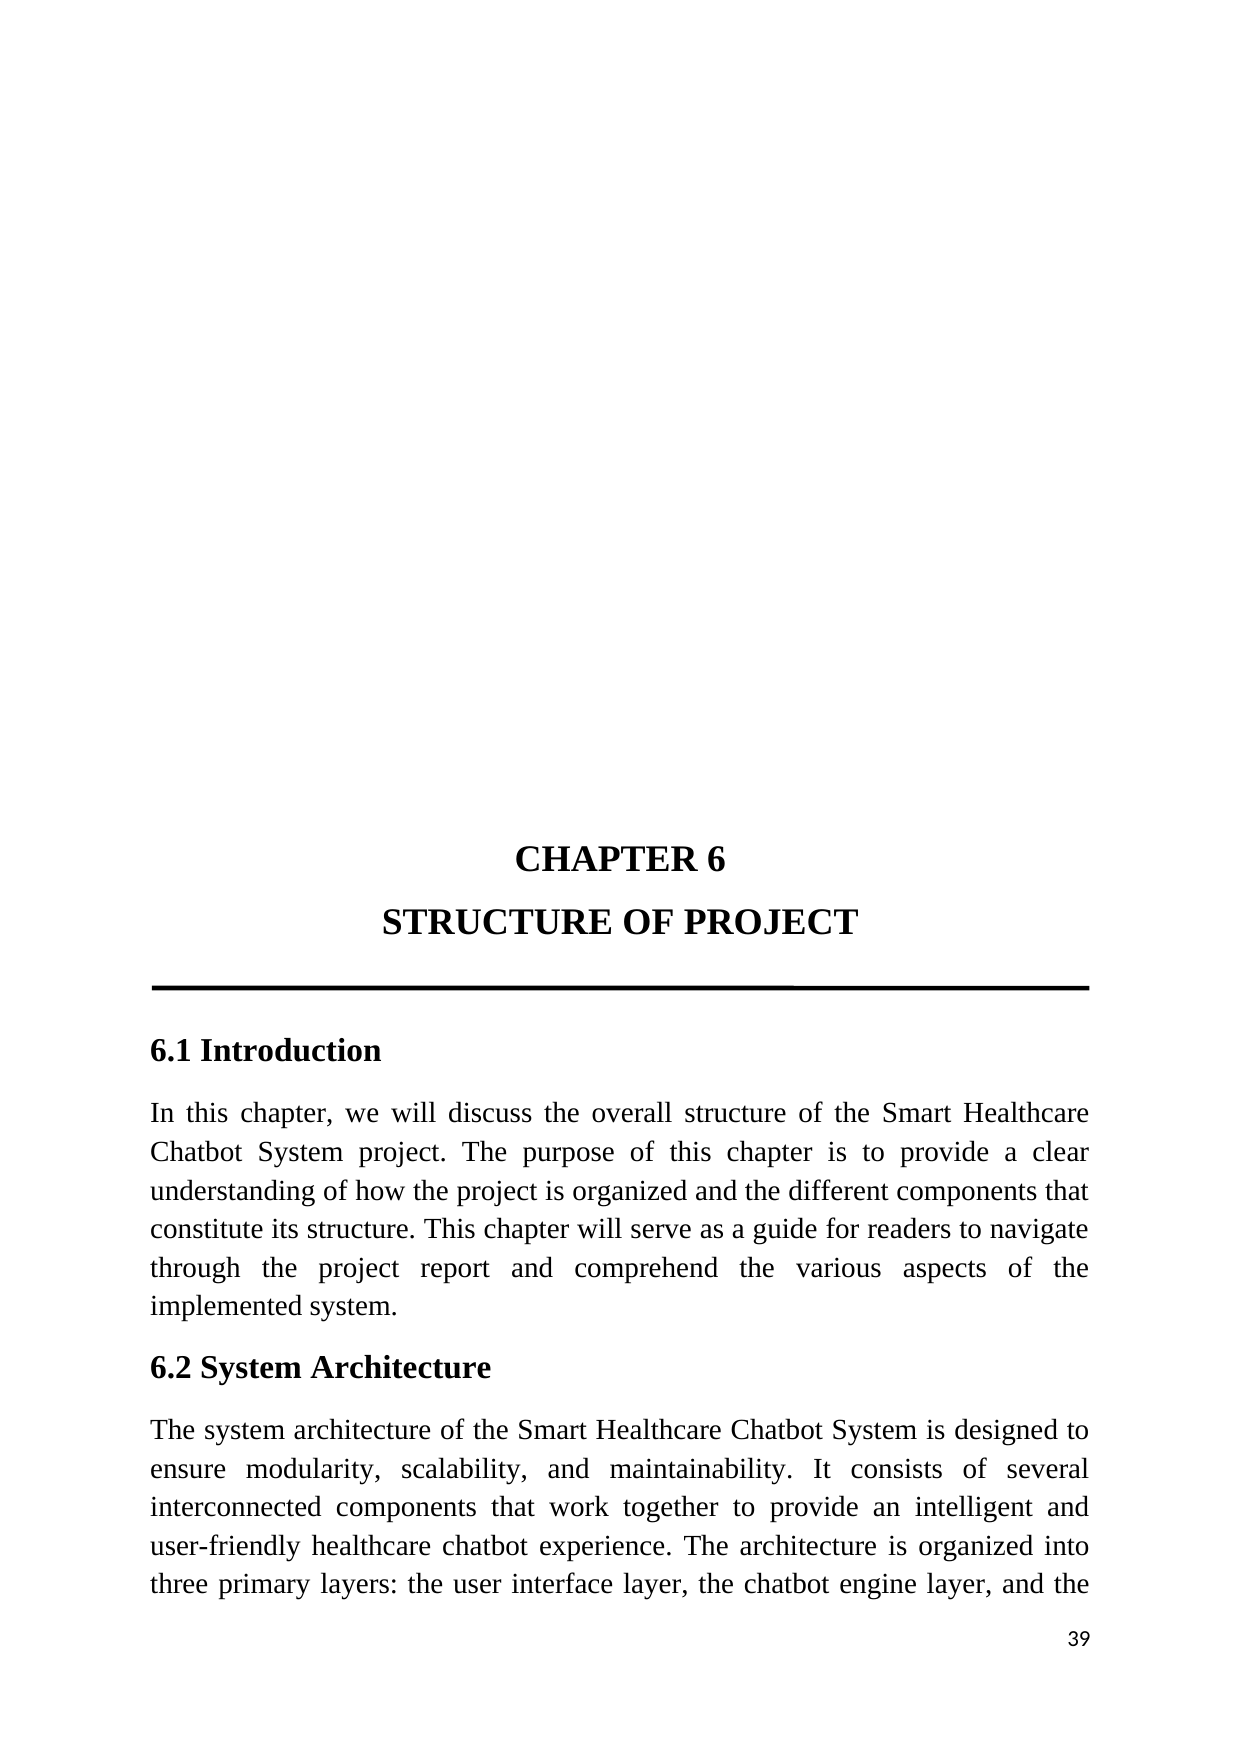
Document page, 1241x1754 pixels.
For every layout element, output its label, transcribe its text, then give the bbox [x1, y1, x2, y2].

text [150, 1412, 1090, 1600]
text 6.1 Introduction [150, 1031, 1090, 1069]
text STRUCTURE OF PROJECT [150, 900, 1090, 943]
text 6.2 System Architecture [150, 1348, 1090, 1386]
text In this chapter, we will discuss the overall structure of the Smart Healthcare Chatbot System project. The purpose of this chapter is to provide a clear understanding of how the project is organized and the different components that constitute its structure. This chapter will serve as a guide for readers to navigate through the project report and comprehend the various aspects of the implemented system. [150, 1096, 1090, 1322]
text CHAPTER 6 [150, 837, 1090, 880]
